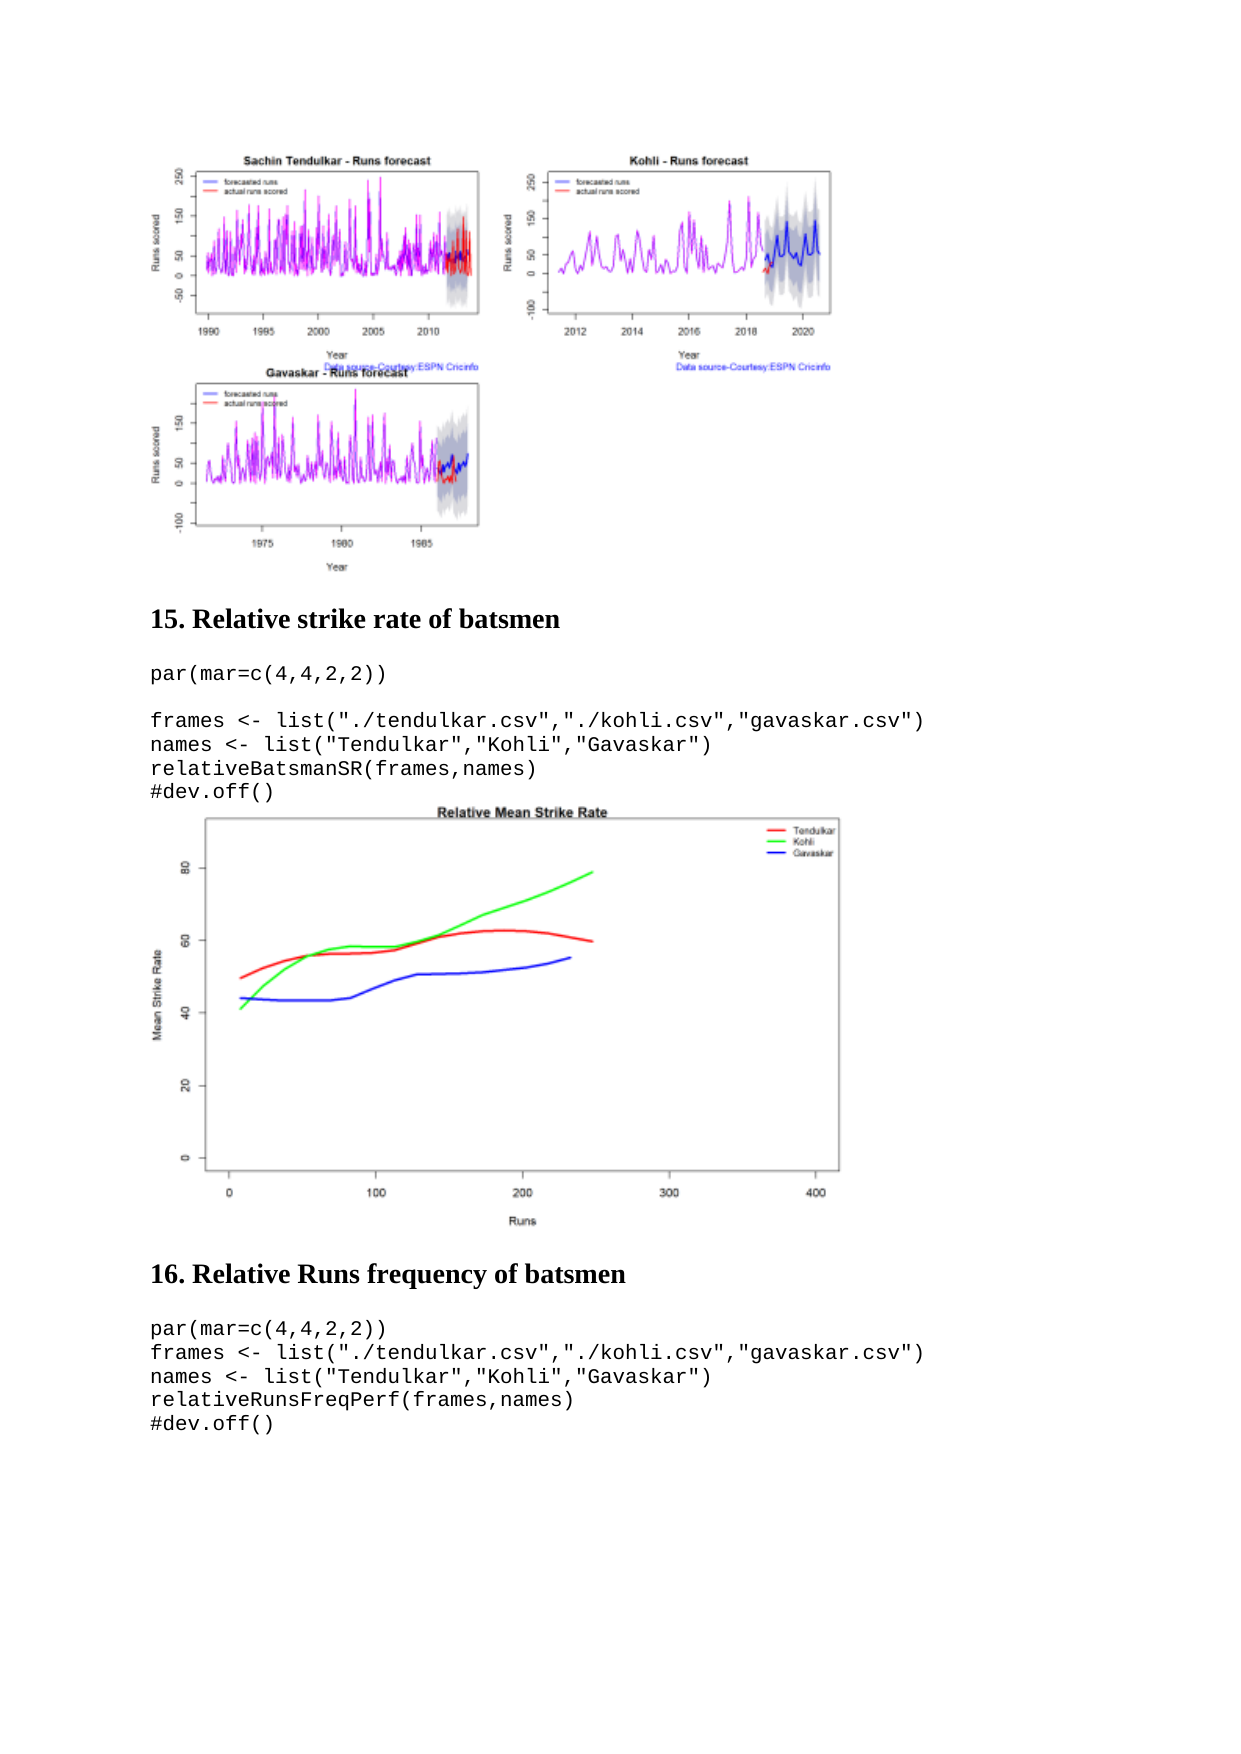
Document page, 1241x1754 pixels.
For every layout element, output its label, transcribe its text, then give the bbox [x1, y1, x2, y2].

picture [150, 150, 854, 573]
text 15. Relative strike rate of batsmen [150, 602, 1090, 634]
picture [150, 805, 854, 1228]
text relativeRunsFreqPerf(frames,names) [150, 1389, 1090, 1413]
text #dev.off() [150, 1413, 1090, 1437]
text names <- list("Tendulkar","Kohli","Gavaskar") [150, 734, 1090, 758]
text relativeBatsmanSR(frames,names) [150, 758, 1090, 781]
text names <- list("Tendulkar","Kohli","Gavaskar") [150, 1366, 1090, 1389]
text frames <- list("./tendulkar.csv","./kohli.csv","gavaskar.csv") [150, 711, 1090, 734]
text frames <- list("./tendulkar.csv","./kohli.csv","gavaskar.csv") [150, 1342, 1090, 1366]
text #dev.off() [150, 781, 1090, 805]
text 16. Relative Runs frequency of batsmen [150, 1257, 1090, 1289]
text par(mar=c(4,4,2,2)) [150, 663, 1090, 687]
text par(mar=c(4,4,2,2)) [150, 1318, 1090, 1342]
